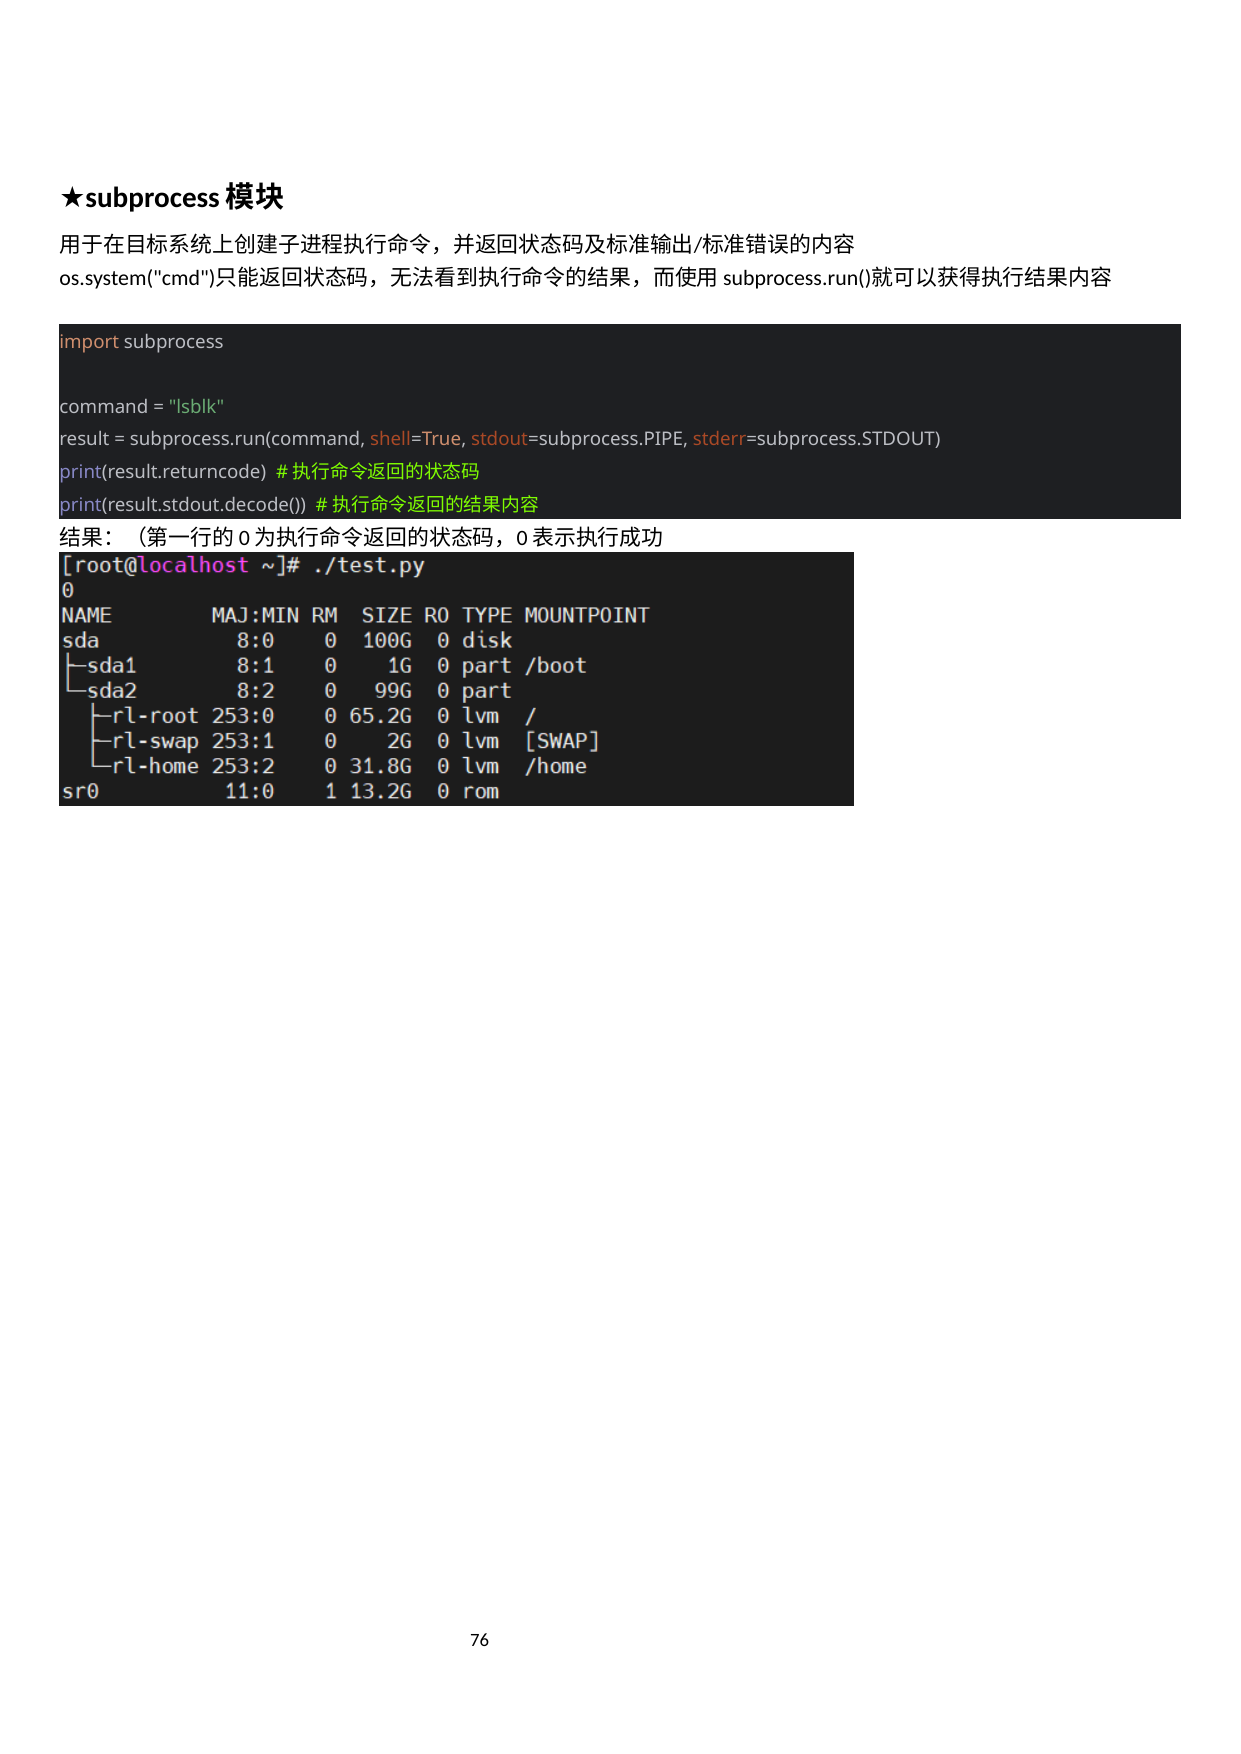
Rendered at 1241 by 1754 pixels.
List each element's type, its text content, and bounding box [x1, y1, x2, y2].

text 用于在目标系统上创建子进程执行命令，并返回状态码及标准输出/标准错误的内容 [59, 227, 1181, 259]
text ★subprocess模块 [59, 162, 1181, 227]
picture [59, 552, 854, 806]
text 结果：（第一行的0为执行命令返回的状态码，0表示执行成功 [59, 519, 1181, 552]
text os.system("cmd")只能返回状态码，无法看到执行命令的结果，而使用subprocess.run()就可以获得执行结果内容 [59, 259, 1181, 292]
text import subprocess command = "lsblk" result = subprocess.run(command, shell=True, stdout=subprocess.PIPE, stderr=subprocess.STDOUT) print(result.returncode) # 执行命令返回的状态码 print(result.stdout.decode()) # 执行命令返回的结果内容 [59, 324, 1181, 519]
